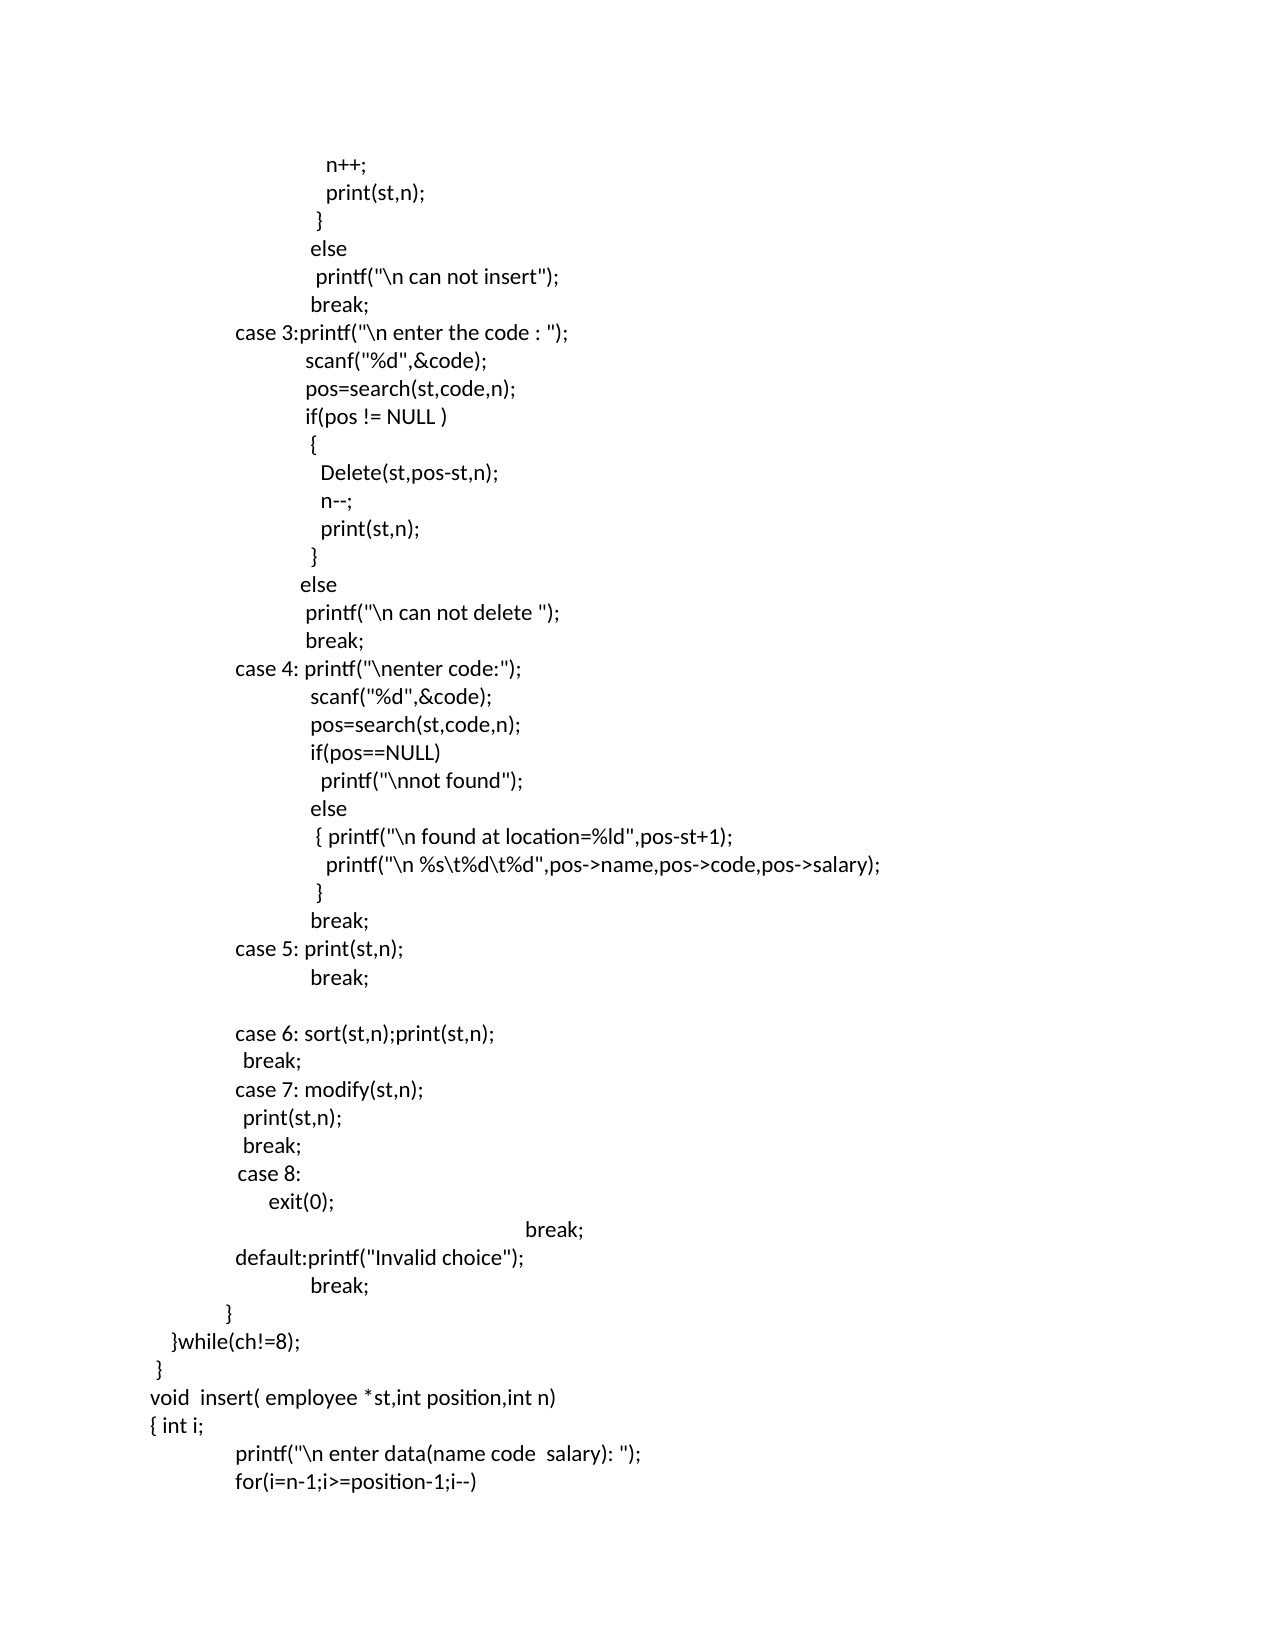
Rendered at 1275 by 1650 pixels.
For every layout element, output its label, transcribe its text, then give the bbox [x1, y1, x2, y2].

text break; [150, 1047, 1125, 1075]
text print(st,n); [150, 178, 1125, 206]
text } [150, 1355, 1125, 1383]
text break; [150, 290, 1125, 318]
text else [150, 794, 1125, 822]
text if(pos==NULL) [150, 738, 1125, 766]
text break; [150, 1271, 1125, 1299]
text scanf("%d",&code); [150, 682, 1125, 710]
text case 6: sort(st,n);print(st,n); [150, 1019, 1125, 1047]
text printf("\n can not insert"); [150, 262, 1125, 290]
text printf("\n %s\t%d\t%d",pos->name,pos->code,pos->salary); [150, 851, 1125, 878]
text case 3:printf("\n enter the code : "); [150, 318, 1125, 346]
text { [150, 430, 1125, 458]
text case 4: printf("\nenter code:"); [150, 654, 1125, 682]
text print(st,n); [150, 1103, 1125, 1131]
text break; [150, 626, 1125, 654]
text { printf("\n found at location=%ld",pos-st+1); [150, 822, 1125, 851]
text case 8: [150, 1159, 1125, 1187]
text printf("\n can not delete "); [150, 598, 1125, 626]
text scanf("%d",&code); [150, 346, 1125, 374]
text Delete(st,pos-st,n); [150, 458, 1125, 486]
text else [150, 570, 1125, 598]
text case 5: print(st,n); [150, 934, 1125, 963]
text } [150, 878, 1125, 907]
text pos=search(st,code,n); [150, 374, 1125, 402]
text pos=search(st,code,n); [150, 710, 1125, 738]
text exit(0); [150, 1187, 1125, 1215]
text break; [150, 1131, 1125, 1159]
text } [150, 206, 1125, 234]
text } [150, 1299, 1125, 1327]
text n++; [150, 150, 1125, 178]
text { int i; [150, 1411, 1125, 1439]
text void insert( employee *st,int position,int n) [150, 1383, 1125, 1411]
text for(i=n-1;i>=position-1;i--) [150, 1467, 1125, 1495]
text case 7: modify(st,n); [150, 1075, 1125, 1103]
text n--; [150, 486, 1125, 514]
text break; [150, 907, 1125, 934]
text else [150, 234, 1125, 262]
text }while(ch!=8); [150, 1327, 1125, 1355]
text } [150, 542, 1125, 570]
text break; [150, 963, 1125, 991]
text print(st,n); [150, 514, 1125, 542]
text if(pos != NULL ) [150, 402, 1125, 430]
text default:printf("Invalid choice"); [150, 1243, 1125, 1271]
text break; [150, 1215, 1125, 1243]
text printf("\nnot found"); [150, 766, 1125, 794]
text printf("\n enter data(name code salary): "); [150, 1439, 1125, 1467]
